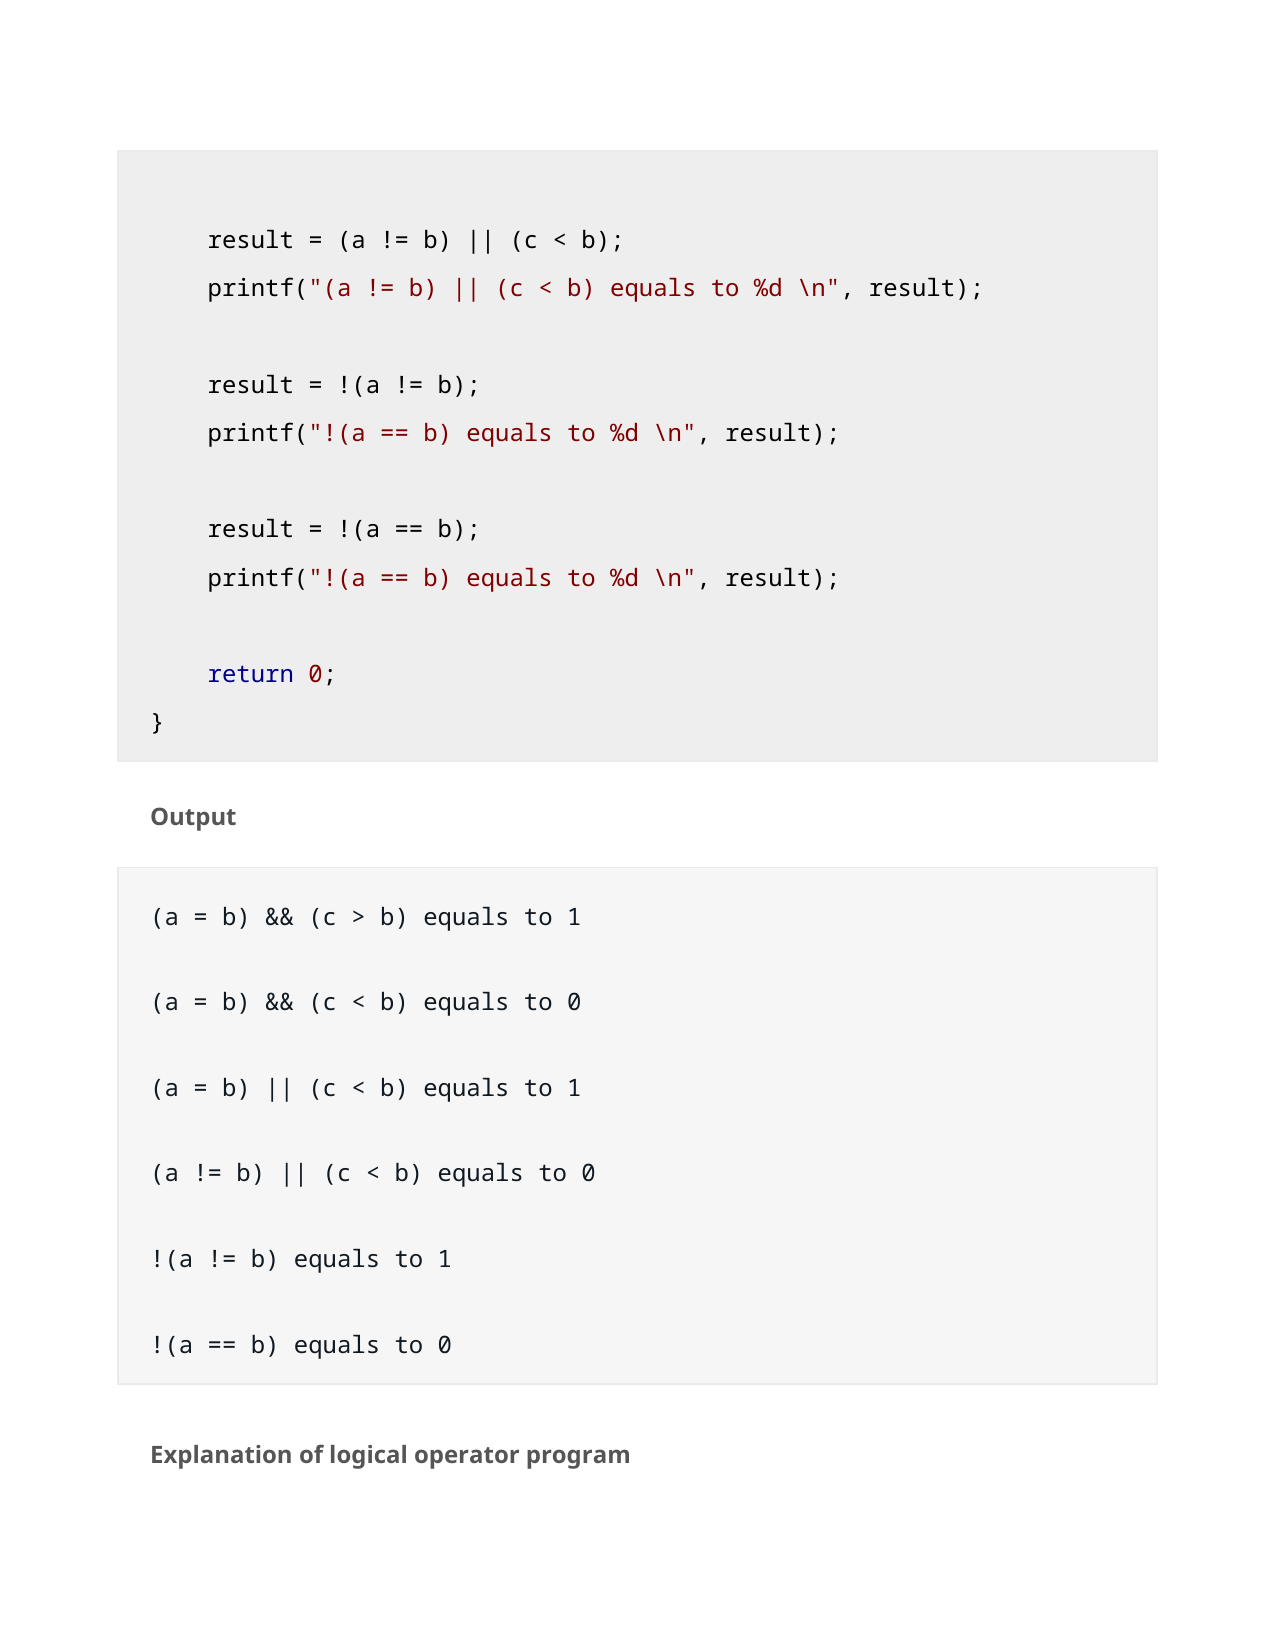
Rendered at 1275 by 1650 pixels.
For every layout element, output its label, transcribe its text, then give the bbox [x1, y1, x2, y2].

text printf("!(a == b) equals to %d \n", result); [119, 391, 1156, 439]
text (a = b) || (c < b) equals to 1 [119, 1038, 1156, 1103]
text Explanation of logical operator program [150, 1429, 1125, 1470]
text result = (a != b) || (c < b); [119, 198, 1156, 246]
text result = !(a == b); [119, 488, 1156, 536]
text result = !(a != b); [119, 343, 1156, 391]
text } [119, 681, 1156, 760]
text return 0; [119, 632, 1156, 681]
text Output [150, 791, 1125, 832]
text printf("(a != b) || (c < b) equals to %d \n", result); [119, 246, 1156, 295]
text printf("!(a == b) equals to %d \n", result); [119, 536, 1156, 584]
text !(a == b) equals to 0 [119, 1295, 1156, 1383]
text (a = b) && (c > b) equals to 1 [119, 868, 1156, 932]
text (a != b) || (c < b) equals to 0 [119, 1124, 1156, 1189]
text !(a != b) equals to 1 [119, 1209, 1156, 1274]
text (a = b) && (c < b) equals to 0 [119, 952, 1156, 1018]
